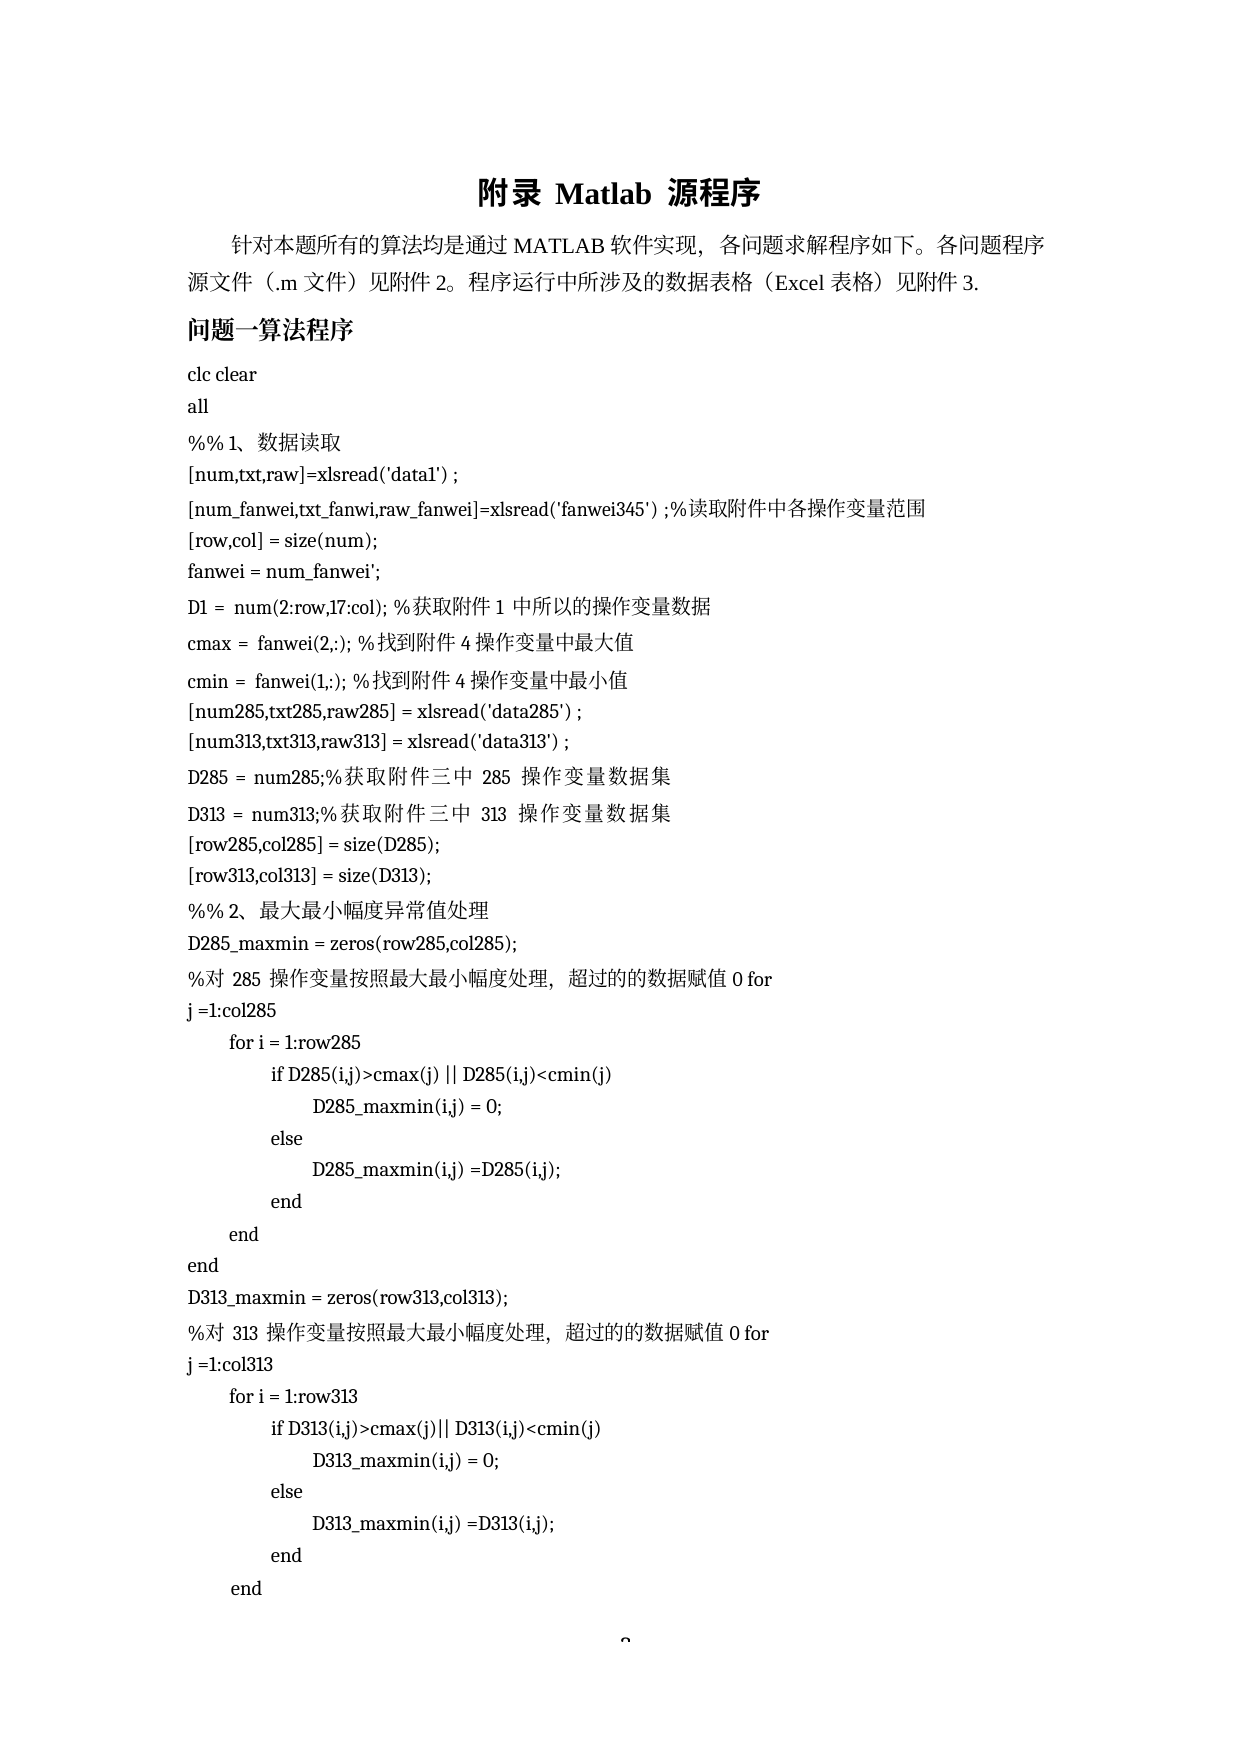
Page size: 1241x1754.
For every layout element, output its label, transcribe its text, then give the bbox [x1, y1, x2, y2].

text %% 2、最大最小幅度异常值处理 [187, 895, 1159, 925]
text else end [271, 1126, 307, 1213]
text cmax = fanwei(2,:); %找到附件 4 操作变量中最大值cmin = fanwei(1,:); %找到附件 4 操作变量中最小值[num285,txt285,raw285] = xlsread('data285') ; [num313,txt313,raw313] = xlsread('data313') ; [187, 626, 652, 754]
text [row313,col313] = size(D313); [187, 864, 1159, 888]
text D285 = num285;%获取附件三中 285 操作变量数据集D313 = num313;%获取附件三中 313 操作变量数据集[row285,col285] = size(D285); [187, 761, 672, 857]
text %对 313 操作变量按照最大最小幅度处理，超过的的数据赋值 0 for j =1:col313 [187, 1317, 773, 1377]
text D285_maxmin = zeros(row285,col285); [187, 932, 1159, 956]
text end [187, 1254, 221, 1278]
text D285_maxmin(i,j) =D285(i,j); [312, 1158, 1159, 1182]
text D313_maxmin = zeros(row313,col313); [187, 1286, 1159, 1310]
subtitle 附录 Matlab 源程序 [478, 162, 1159, 214]
text if D313(i,j)>cmax(j)|| D313(i,j)<cmin(j) D313_maxmin(i,j) = 0; [271, 1417, 623, 1472]
text D313_maxmin(i,j) =D313(i,j); [312, 1512, 1159, 1536]
text for i = 1:row285 [229, 1031, 1159, 1054]
text %对 285 操作变量按照最大最小幅度处理，超过的的数据赋值 0 for j =1:col285 [187, 963, 773, 1023]
text D1 = num(2:row,17:col); %获取附件 1 中所以的操作变量数据 [187, 591, 1159, 621]
text else end [271, 1480, 307, 1568]
text fanwei = num_fanwei'; [187, 560, 1159, 584]
text end [154, 1576, 262, 1600]
text end [229, 1222, 262, 1246]
text 针对本题所有的算法均是通过 MATLAB 软件实现，各问题求解程序如下。各问题程序源文件（.m 文件）见附件 2。程序运行中所涉及的数据表格（Excel 表格）见附件 3. [187, 229, 1053, 296]
text if D285(i,j)>cmax(j) || D285(i,j)<cmin(j) D285_maxmin(i,j) = 0; [271, 1063, 628, 1118]
text [num_fanwei,txt_fanwi,raw_fanwei]=xlsread('fanwei345') ;%读取附件中各操作变量范围[row,col] = size(num); [187, 492, 976, 552]
text clc clear all [187, 363, 258, 418]
text for i = 1:row313 [229, 1384, 1159, 1408]
subtitle 问题一算法程序 [187, 311, 1159, 347]
text %% 1、数据读取[num,txt,raw]=xlsread('data1') ; [187, 426, 473, 486]
